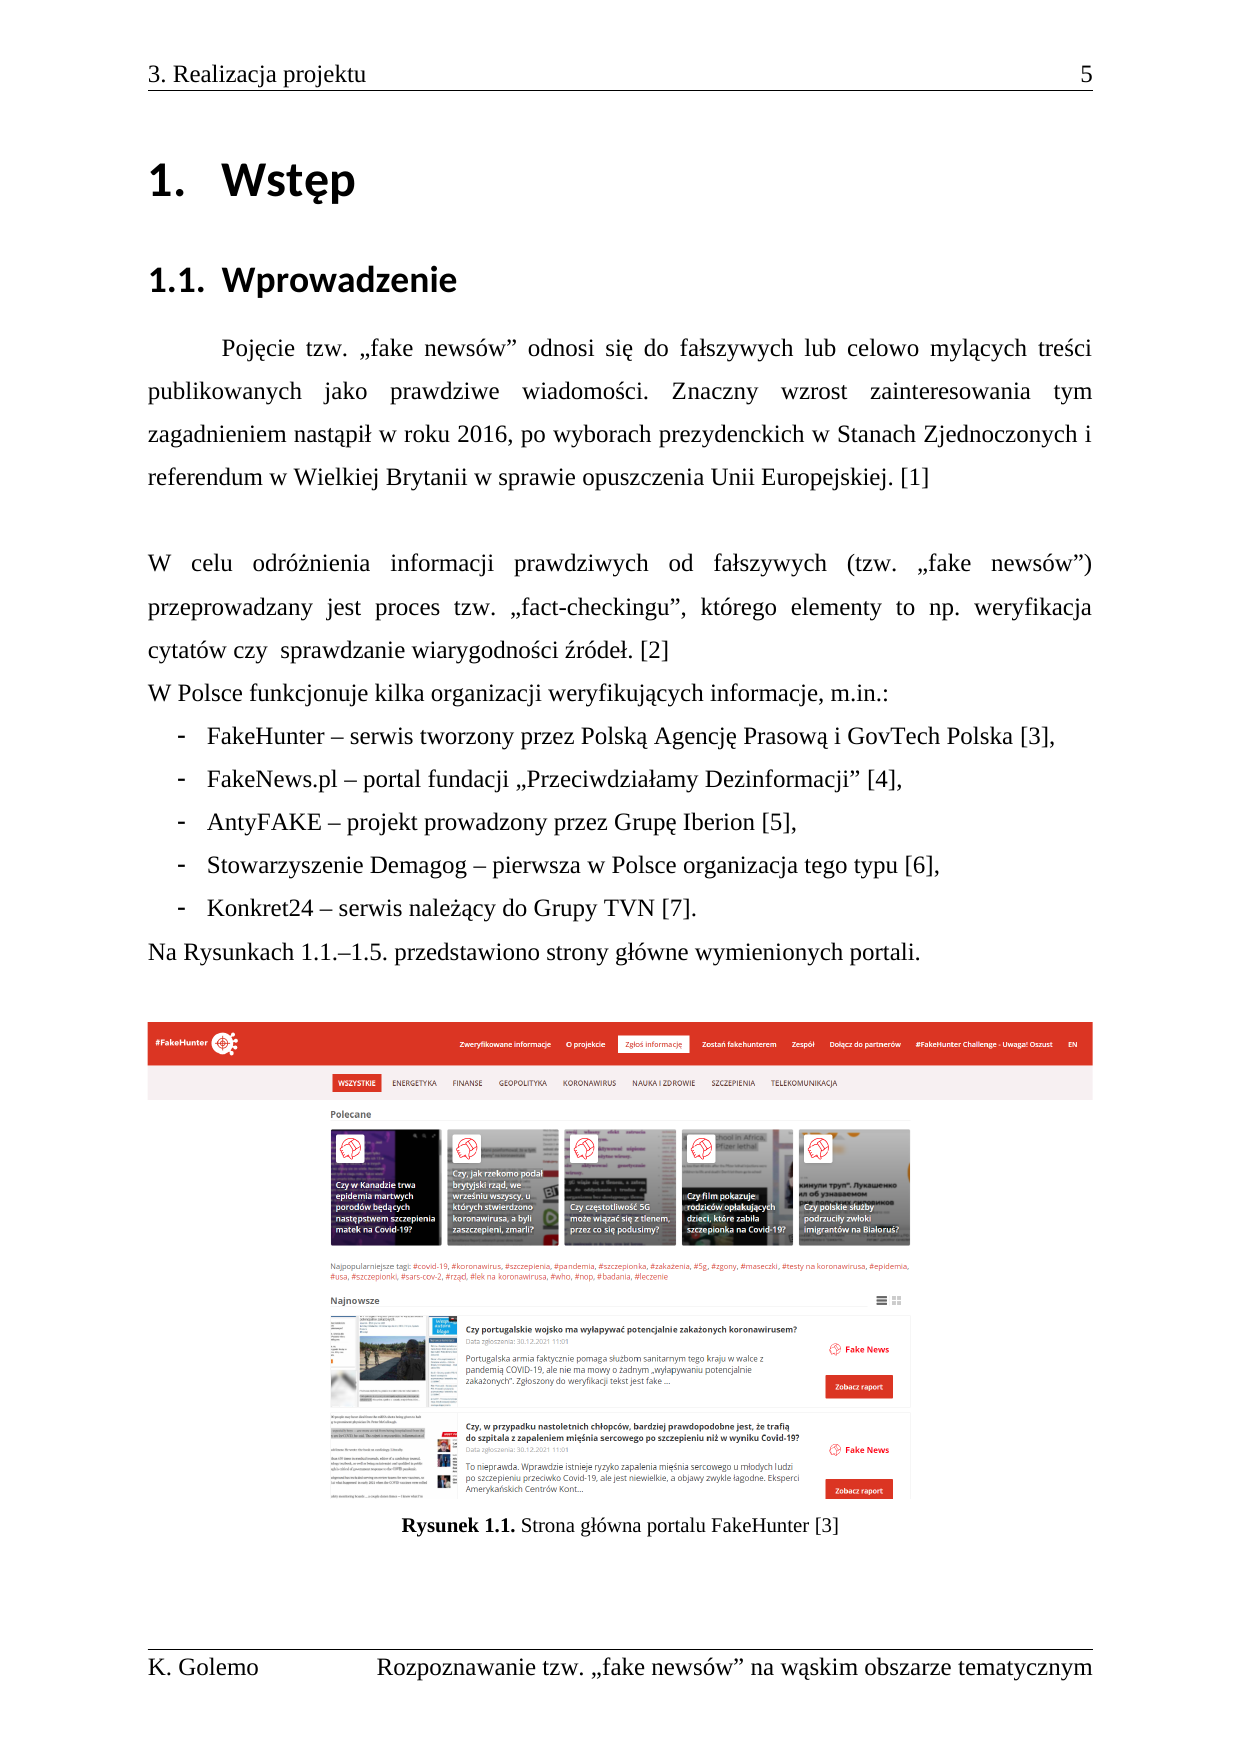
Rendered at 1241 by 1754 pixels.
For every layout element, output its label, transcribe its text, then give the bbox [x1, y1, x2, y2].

text Na Rysunkach 1.1.–1.5. przedstawiono strony główne wymienionych portali. [148, 937, 1093, 965]
text W celu odróżnienia informacji prawdziwych od fałszywych (tzw. „fake newsów”) przeprowadzany jest proces tzw. „fact-checkingu”, którego elementy to np. weryfikacja cytatów czy sprawdzanie wiarygodności źródeł. [148, 548, 1093, 663]
list FakeHunter – serwis tworzony przez Polską Agencję Prasową i GovTech Polska , [177, 721, 1093, 750]
list Konkret24 – serwis należący do Grupy TVN . [177, 893, 1093, 922]
text W Polsce funkcjonuje kilka organizacji weryfikujących informacje, m.in.: [148, 678, 1093, 707]
list Stowarzyszenie Demagog – pierwsza w Polsce organizacja tego typu , [177, 850, 1093, 879]
list AntyFAKE – projekt prowadzony przez Grupę Iberion , [177, 807, 1093, 836]
text Pojęcie tzw. „fake newsów” odnosi się do fałszywych lub celowo mylących treści publikowanych jako prawdziwe wiadomości. Znaczny wzrost zainteresowania tym zagadnieniem nastąpił w roku 2016, po wyborach prezydenckich w Stanach Zjednoczonych i referendum w Wielkiej Brytanii w sprawie opuszczenia Unii Europejskiej. [148, 333, 1093, 491]
text Rysunek 1.1. Strona główna portalu FakeHunter [148, 1513, 1093, 1537]
subtitle Wstęp [148, 148, 1093, 209]
picture [147, 1022, 1093, 1499]
subtitle Wprowadzenie [148, 256, 1093, 302]
list FakeNews.pl – portal fundacji „Przeciwdziałamy Dezinformacji” , [177, 764, 1093, 793]
